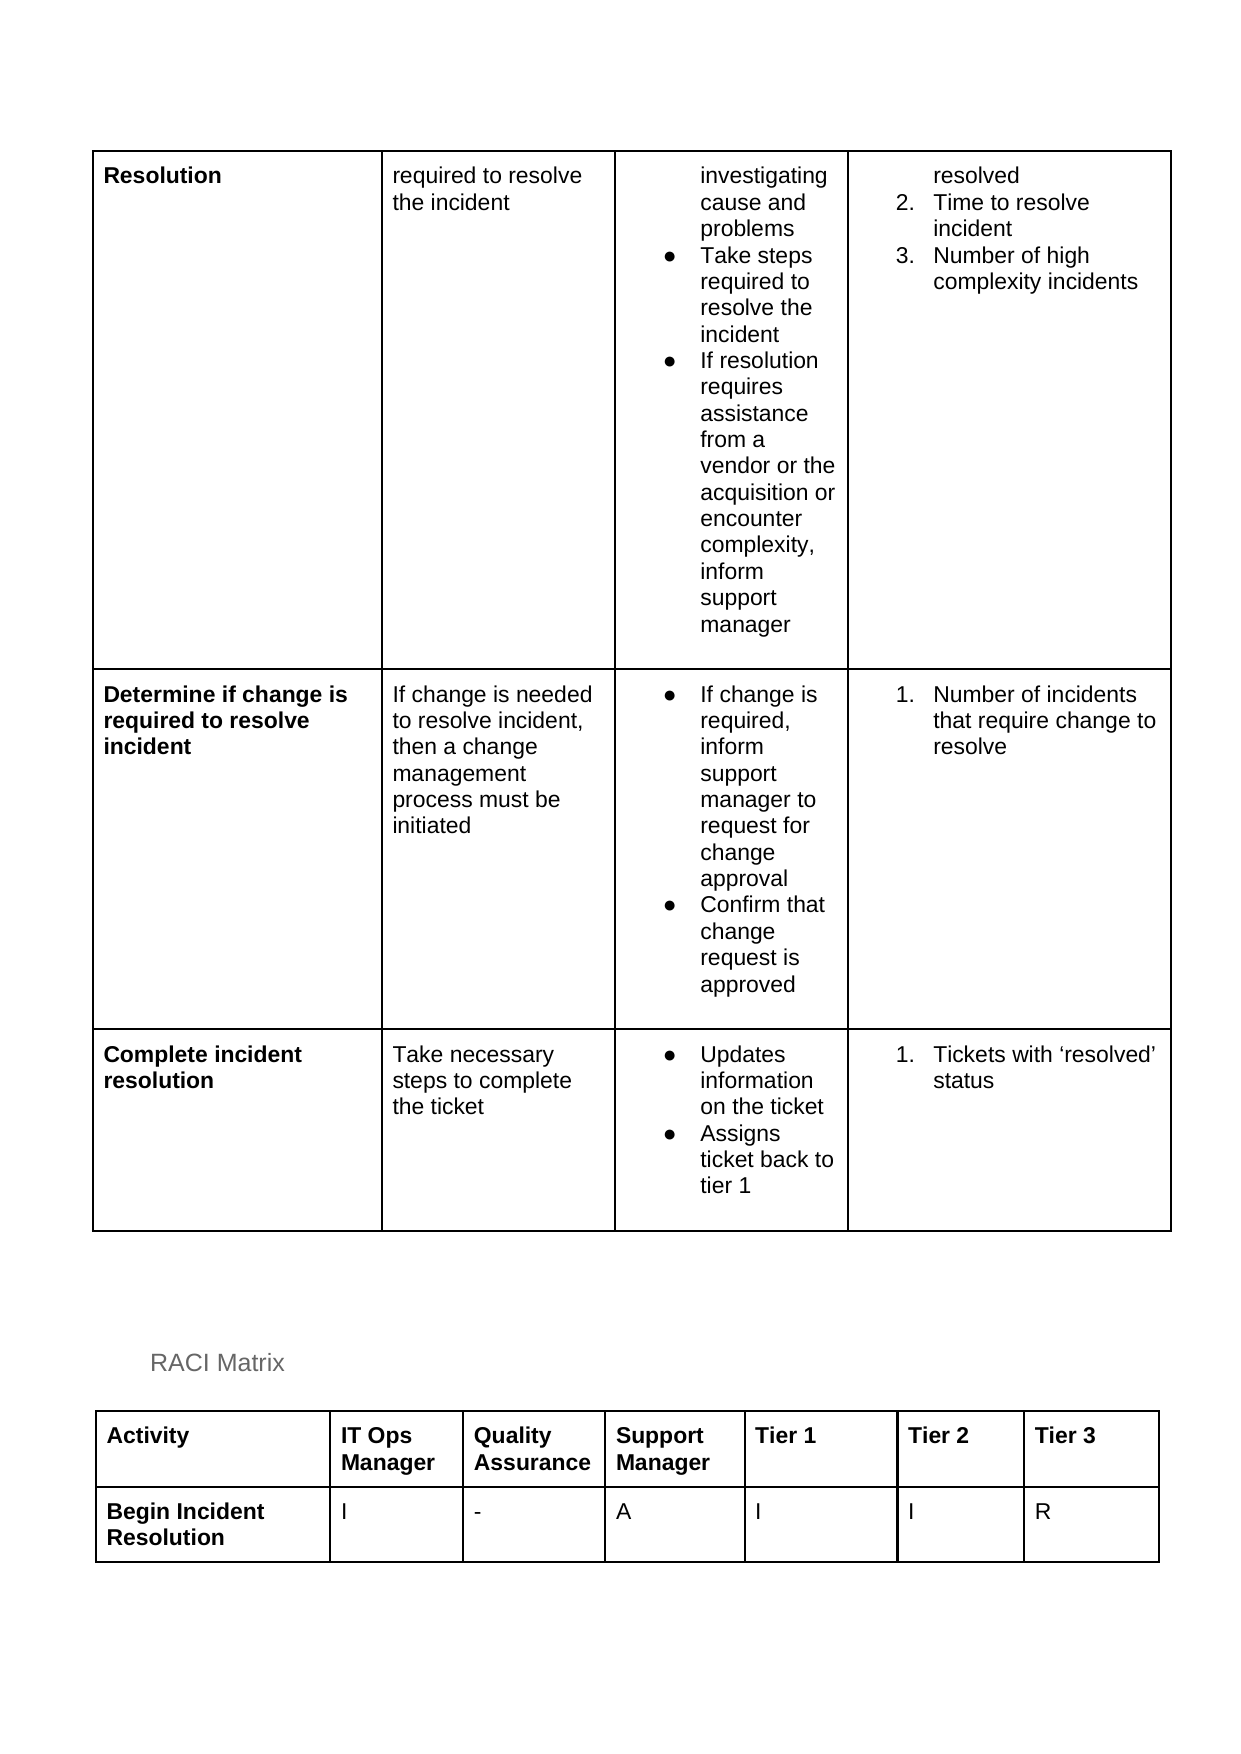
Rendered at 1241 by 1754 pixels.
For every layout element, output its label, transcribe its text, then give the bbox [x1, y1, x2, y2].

table_header Activity [97, 1412, 329, 1486]
table_cell Begin Incident Resolution [97, 1488, 329, 1561]
subtitle RACI Matrix [150, 1348, 1090, 1377]
table_header Support Manager [606, 1412, 744, 1486]
table_cell Take necessary steps to complete the ticket [383, 1030, 614, 1230]
table_cell Tickets with ‘resolved’ status [849, 1030, 1170, 1230]
table_cell If change is required, inform support manager to request for change approval Confirm that change request is approved [616, 670, 847, 1028]
table_header IT Ops Manager [331, 1412, 462, 1486]
table_cell If change is needed to resolve incident, then a change management process must be initiated [383, 670, 614, 1028]
table_header Tier 2 [899, 1412, 1023, 1486]
table_header Quality Assurance [464, 1412, 604, 1486]
table_cell Take initial steps required to resolve the incident [383, 152, 614, 668]
table_cell Number of incidents resolved Time to resolve incident Number of high complexity incidents [849, 152, 1170, 668]
table_cell Number of incidents that require change to resolve [849, 670, 1170, 1028]
table_cell Begin Incident Resolution [94, 152, 381, 668]
table_cell I [331, 1488, 462, 1561]
table_cell - [464, 1488, 604, 1561]
table_header Tier 3 [1025, 1412, 1158, 1486]
table_cell I [746, 1488, 896, 1561]
table_cell Complete incident resolution [94, 1030, 381, 1230]
table_cell R [1025, 1488, 1158, 1561]
table_cell Determine if change is required to resolve incident [94, 670, 381, 1028]
table_header Tier 1 [746, 1412, 896, 1486]
table_cell A [606, 1488, 744, 1561]
table_cell Updates information on the ticket Assigns ticket back to tier 1 [616, 1030, 847, 1230]
table_cell I [899, 1488, 1023, 1561]
